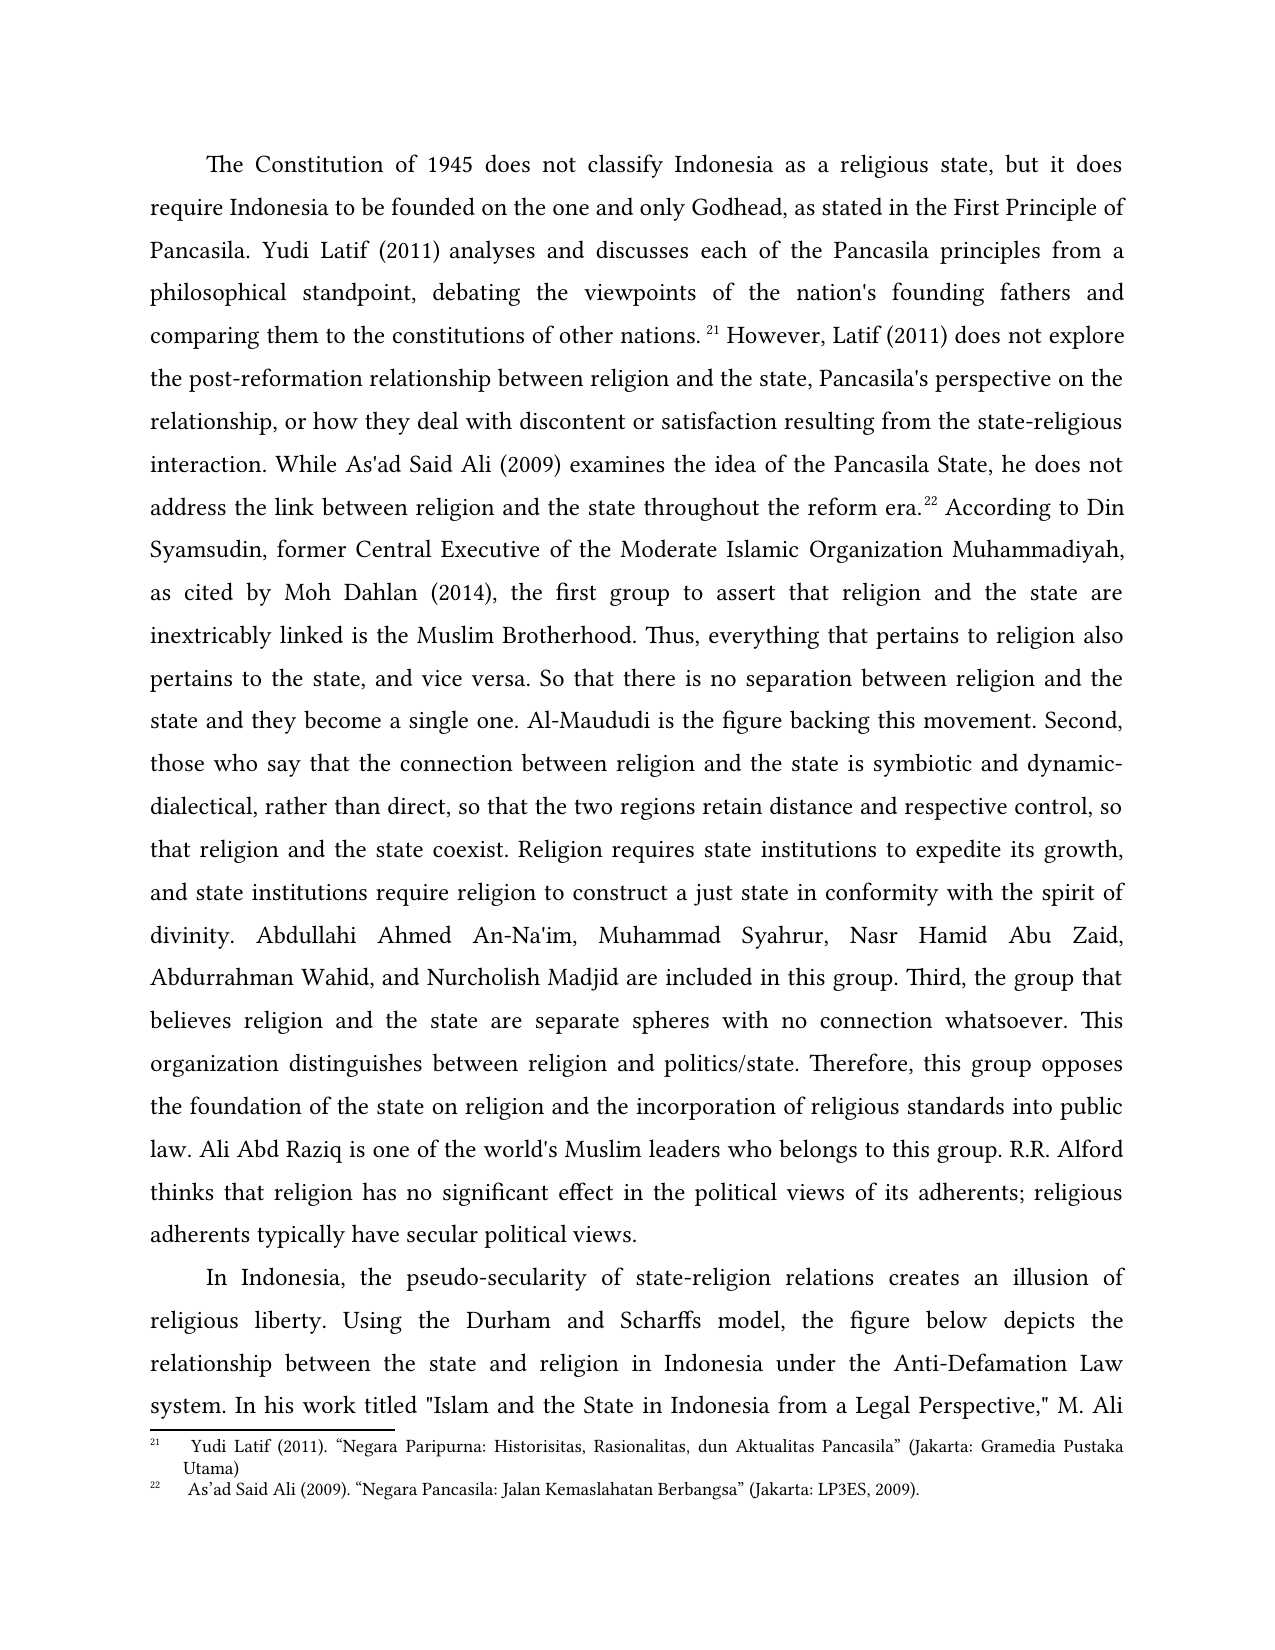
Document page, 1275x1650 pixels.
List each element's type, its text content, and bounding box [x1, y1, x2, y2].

text The Constitution of 1945 does not classify Indonesia as a religious state, but it does require Indonesia to be founded on the one and only Godhead, as stated in the First Principle of Pancasila. Yudi Latif (2011) analyses and discusses each of the Pancasila principles from a philosophical standpoint, debating the viewpoints of the nation's founding fathers and comparing them to the constitutions of other nations. However, Latif (2011) does not explore the post-reformation relationship between religion and the state, Pancasila's perspective on the relationship, or how they deal with discontent or satisfaction resulting from the state-religious interaction. While As'ad Said Ali (2009) examines the idea of the Pancasila State, he does not address the link between religion and the state throughout the reform era. According to Din Syamsudin, former Central Executive of the Moderate Islamic Organization Muhammadiyah, as cited by Moh Dahlan (2014), the first group to assert that religion and the state are inextricably linked is the Muslim Brotherhood. Thus, everything that pertains to religion also pertains to the state, and vice versa. So that there is no separation between religion and the state and they become a single one. Al-Maududi is the figure backing this movement. Second, those who say that the connection between religion and the state is symbiotic and dynamic-dialectical, rather than direct, so that the two regions retain distance and respective control, so that religion and the state coexist. Religion requires state institutions to expedite its growth, and state institutions require religion to construct a just state in conformity with the spirit of divinity. Abdullahi Ahmed An-Na'im, Muhammad Syahrur, Nasr Hamid Abu Zaid, Abdurrahman Wahid, and Nurcholish Madjid are included in this group. Third, the group that believes religion and the state are separate spheres with no connection whatsoever. This organization distinguishes between religion and politics/state. Therefore, this group opposes the foundation of the state on religion and the incorporation of religious standards into public law. Ali Abd Raziq is one of the world's Muslim leaders who belongs to this group. R.R. Alford thinks that religion has no significant effect in the political views of its adherents; religious adherents typically have secular political views. [150, 150, 1125, 1249]
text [150, 1263, 1125, 1420]
